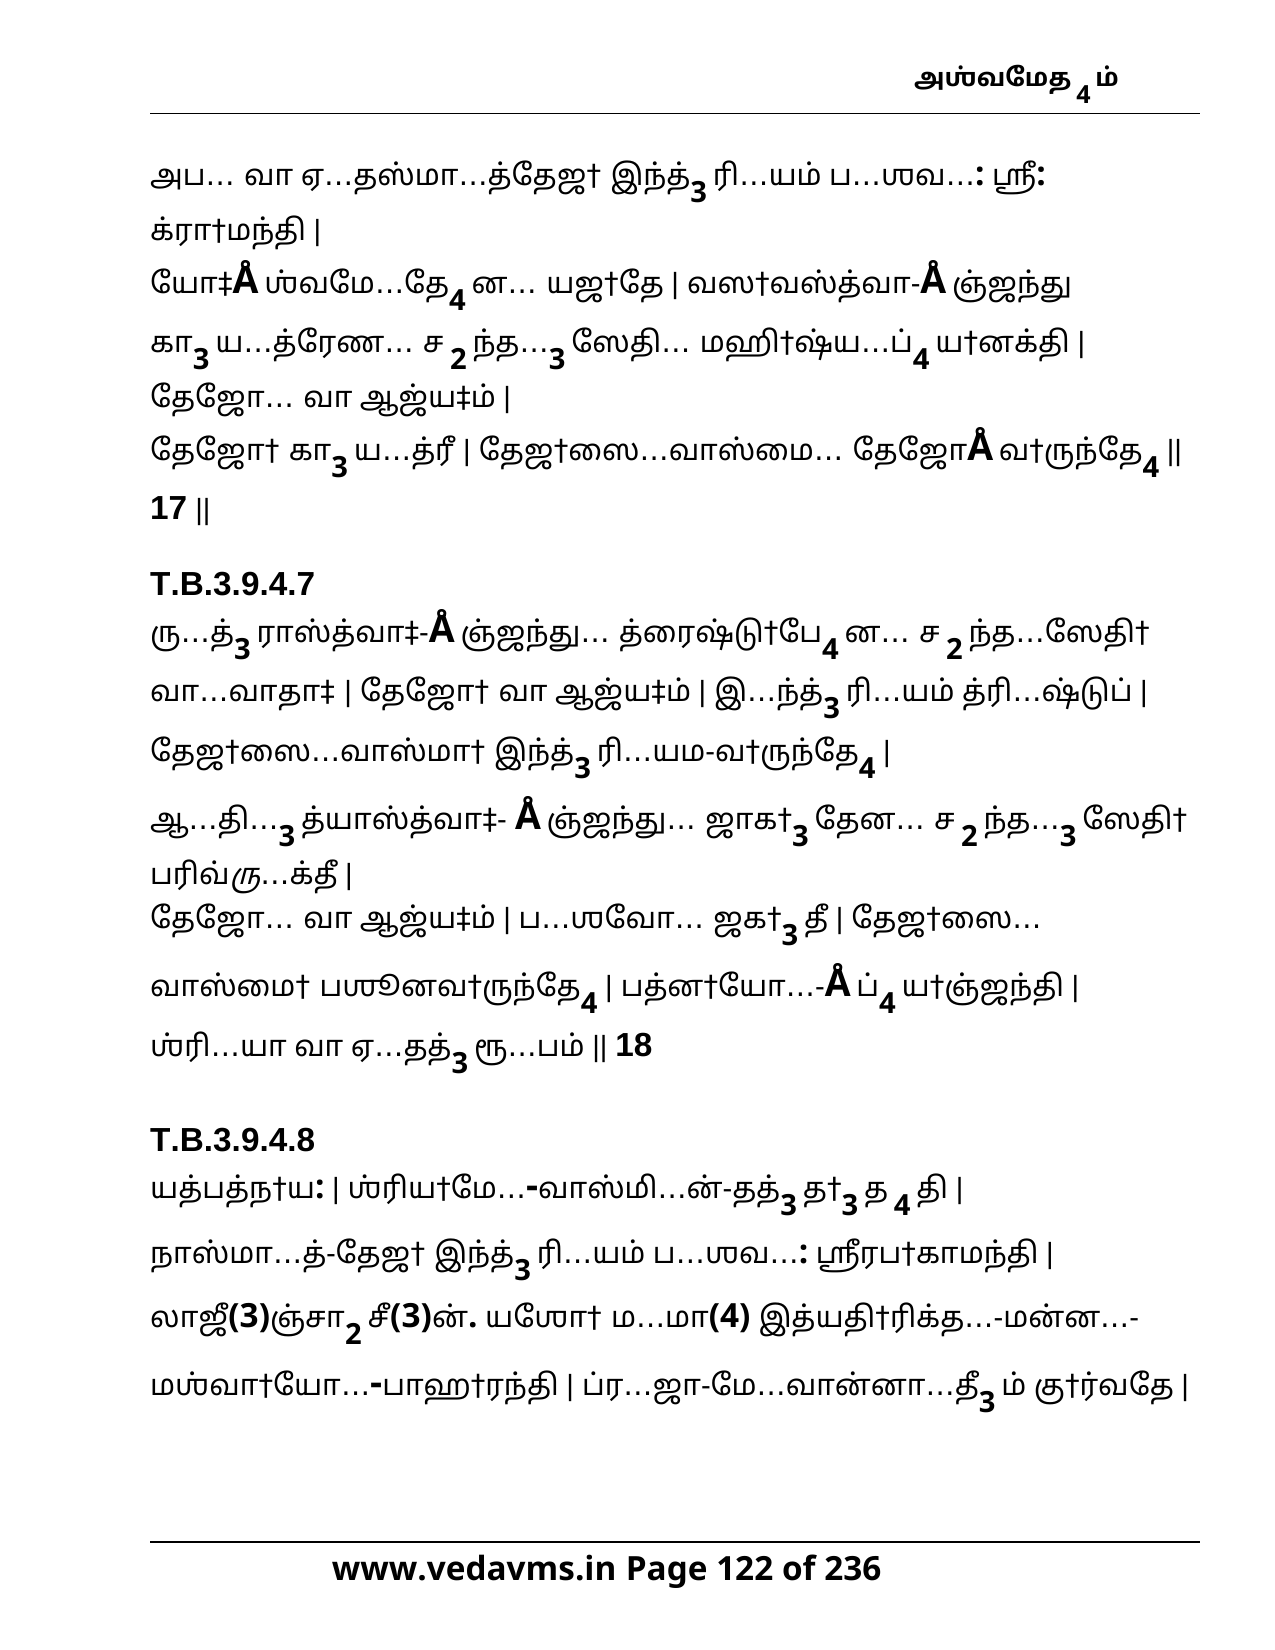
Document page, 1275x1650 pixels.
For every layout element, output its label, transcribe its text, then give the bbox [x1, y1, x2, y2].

text தேஜ†ஸை…வாஸ்மா† இந்த்3ரி…யம-வ†ருந்தே4 | [150, 730, 1200, 787]
text ரு…த்3ராஸ்த்வா‡-Åஞ்ஜந்து… த்ரைஷ்டு†பே4ன… ச2ந்த…ஸேதி† வா…வாதா‡ | தேஜோ† வா ஆஜ்ய‡ம் | இ…ந்த்3ரி…யம் த்ரி…ஷ்டுப் | [150, 602, 1200, 727]
text ஆ…தி…3த்யாஸ்த்வா‡- Åஞ்ஜந்து… ஜாக†3தேன… ச2ந்த…3ஸேதி† பரிவ்ரு…க்தீ | [150, 789, 1200, 895]
text லாஜீ(3)ஞ்சா2சீ(3)ன். யஶோ† ம…மா(4) இத்யதி†ரிக்த…-மன்ன…- மஶ்வா†யோ…-பாஹ†ரந்தி | ப்ர…ஜா-மே…வான்னா…தீ3ம் கு†ர்வதே | [150, 1292, 1200, 1421]
text அப… வா ஏ…தஸ்மா…த்தேஜ† இந்த்3ரி…யம் ப…ஶவ…: ஶ்ரீ: க்ரா†மந்தி | [150, 150, 1200, 251]
text யத்பத்ந†ய: | ஶ்ரிய†மே…-வாஸ்மி…ன்-தத்3த†3த4தி | [150, 1159, 1200, 1224]
text T.B.3.9.4.8 [150, 1120, 1200, 1159]
text T.B.3.9.4.7 [150, 564, 1200, 602]
text நாஸ்மா…த்-தேஜ† இந்த்3ரி…யம் ப…ஶவ…: ஶ்ரீரப†காமந்தி | [150, 1227, 1200, 1289]
text ஶ்ரி…யா வா ஏ…தத்3ரூ…பம் || 18 [150, 1025, 1200, 1082]
text தேஜோ… வா ஆஜ்ய‡ம் | ப…ஶவோ… ஜக†3தீ | தேஜ†ஸை…வாஸ்மை† பஶூனவ†ருந்தே4 | பத்ன†யோ…-Åப்4ய†ஞ்ஜந்தி | [150, 897, 1200, 1022]
text யோ‡Åஶ்வமே…தே4ன… யஜ†தே | வஸ†வஸ்த்வா-Åஞ்ஜந்து கா3ய…த்ரேண… ச2ந்த…3ஸேதி… மஹி†ஷ்ய…ப்4ய†னக்தி | தேஜோ… வா ஆஜ்ய‡ம் | தேஜோ† கா3ய…த்ரீ | தேஜ†ஸை…வாஸ்மை… தேஜோÅவ†ருந்தே4 || 17 || [150, 253, 1200, 527]
